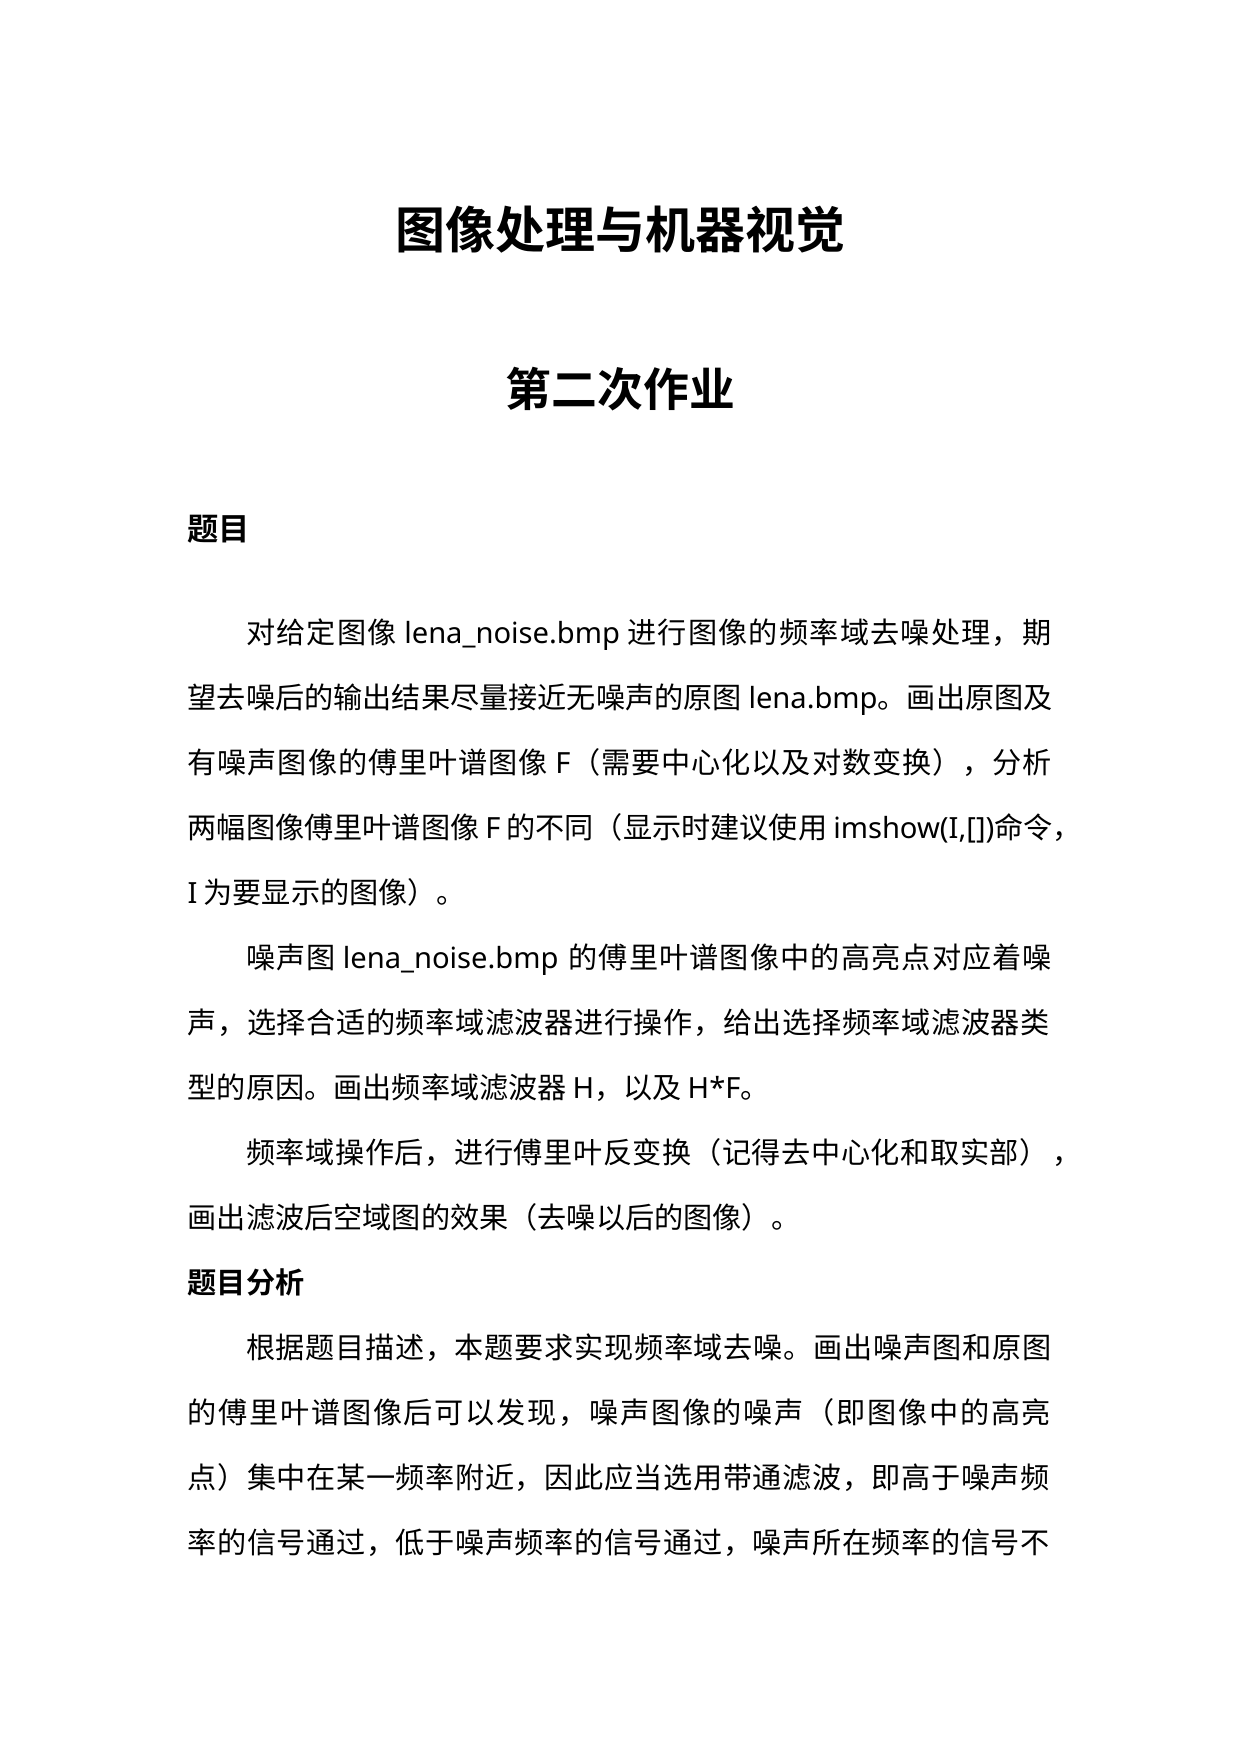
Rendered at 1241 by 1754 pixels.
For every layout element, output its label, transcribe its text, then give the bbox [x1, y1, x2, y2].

text 频率域操作后，进行傅里叶反变换（记得去中心化和取实部），画出滤波后空域图的效果（去噪以后的图像）。 [187, 1118, 1053, 1248]
subtitle 题目分析 [187, 1248, 1053, 1313]
subtitle 第二次作业 [187, 338, 1053, 435]
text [187, 1313, 1053, 1573]
text 噪声图lena_noise.bmp 的傅里叶谱图像中的高亮点对应着噪声，选择合适的频率域滤波器进行操作，给出选择频率域滤波器类型的原因。画出频率域滤波器H，以及H*F。 [187, 923, 1053, 1118]
subtitle 题目 [187, 494, 1053, 559]
title 图像处理与机器视觉 [187, 178, 1053, 276]
text 对给定图像lena_noise.bmp进行图像的频率域去噪处理，期望去噪后的输出结果尽量接近无噪声的原图lena.bmp。画出原图及有噪声图像的傅里叶谱图像F（需要中心化以及对数变换），分析两幅图像傅里叶谱图像F的不同（显示时建议使用imshow(I,[])命令，I为要显示的图像）。 [187, 598, 1053, 923]
